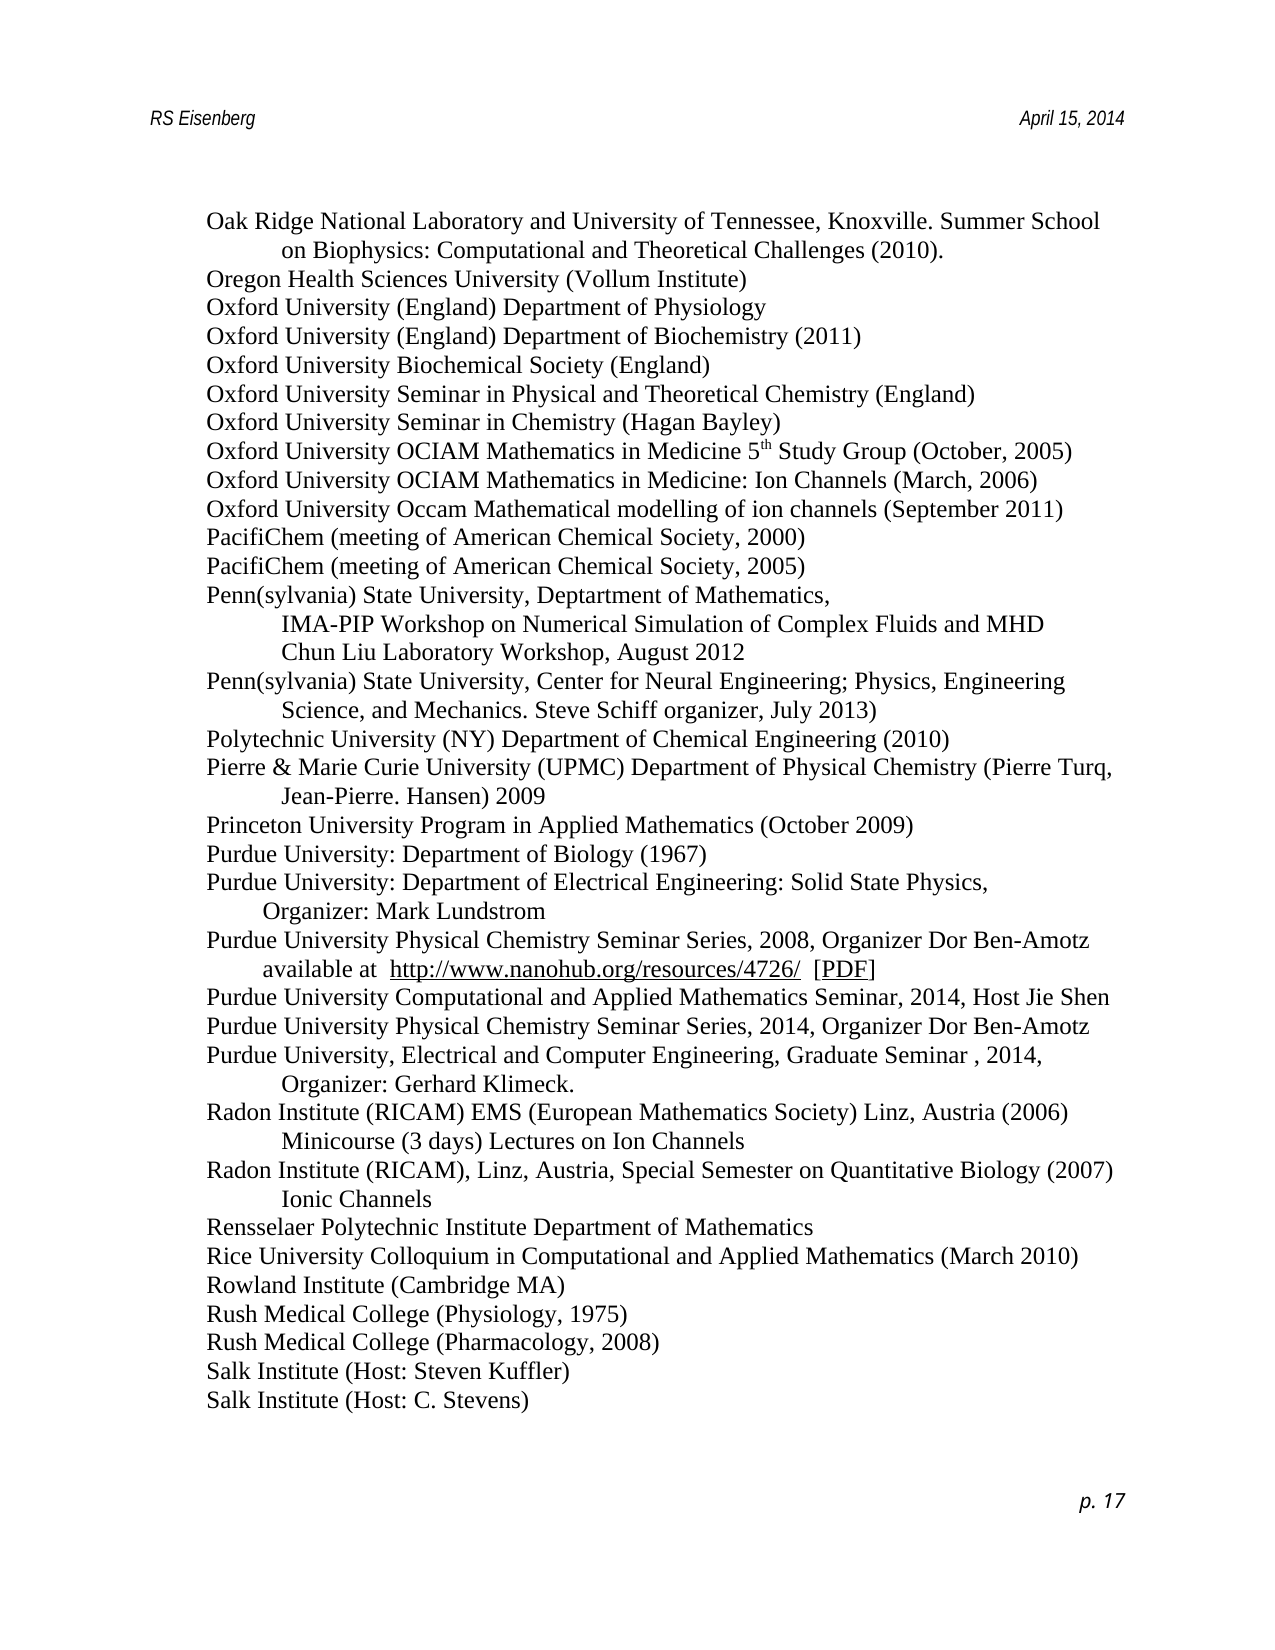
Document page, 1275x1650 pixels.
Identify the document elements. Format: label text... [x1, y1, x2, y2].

text Purdue University, Electrical and Computer Engineering, Graduate Seminar , 2014, Organizer: Gerhard Klimeck. [206, 1040, 1125, 1097]
text Penn(sylvania) State University, Deptartment of Mathematics, IMA-PIP Workshop on Numerical Simulation of Complex Fluids and MHD [206, 580, 1125, 637]
text Purdue University Computational and Applied Mathematics Seminar, 2014, Host Jie Shen [206, 982, 1125, 1011]
text Rice University Colloquium in Computational and Applied Mathematics (March 2010) [206, 1241, 1125, 1270]
text Rowland Institute (Cambridge MA) [206, 1270, 1125, 1299]
text PacifiChem (meeting of American Chemical Society, 2000) [206, 522, 1125, 551]
text Oxford University Seminar in Physical and Theoretical Chemistry (England) [206, 379, 1125, 407]
text Penn(sylvania) State University, Center for Neural Engineering; Physics, Engineering Science, and Mechanics. Steve Schiff organizer, July 2013) [206, 666, 1125, 724]
text Oxford University Seminar in Chemistry (Hagan Bayley) [206, 407, 1125, 436]
text Oxford University Occam Mathematical modelling of ion channels (September 2011) [206, 494, 1125, 522]
text Pierre & Marie Curie University (UPMC) Department of Physical Chemistry (Pierre Turq, Jean-Pierre. Hansen) 2009 [206, 752, 1125, 810]
text Purdue University: Department of Electrical Engineering: Solid State Physics, [206, 867, 1125, 896]
text Oxford University (England) Department of Biochemistry (2011) [206, 321, 1125, 350]
text Princeton University Program in Applied Mathematics (October 2009) [206, 810, 1125, 839]
text Rush Medical College (Pharmacology, 2008) [206, 1327, 1125, 1356]
text Purdue University: Department of Biology (1967) [206, 839, 1125, 867]
text Salk Institute (Host: C. Stevens) [206, 1385, 1125, 1414]
text Oxford University OCIAM Mathematics in Medicine: Ion Channels (March, 2006) [206, 465, 1125, 494]
text PacifiChem (meeting of American Chemical Society, 2005) [206, 551, 1125, 580]
text Rensselaer Polytechnic Institute Department of Mathematics [206, 1212, 1125, 1241]
text Radon Institute (RICAM) EMS (European Mathematics Society) Linz, Austria (2006) Minicourse (3 days) Lectures on Ion Channels [206, 1097, 1125, 1155]
text Purdue University Physical Chemistry Seminar Series, 2008, Organizer Dor Ben-Amotz [206, 925, 1125, 954]
text Radon Institute (RICAM), Linz, Austria, Special Semester on Quantitative Biology (2007) Ionic Channels [206, 1155, 1125, 1212]
text Organizer: Mark Lundstrom [206, 896, 1125, 925]
text Salk Institute (Host: Steven Kuffler) [206, 1356, 1125, 1385]
text Oxford University (England) Department of Physiology [206, 292, 1125, 321]
text Oxford University OCIAM Mathematics in Medicine 5th Study Group (October, 2005) [206, 436, 1125, 465]
text Rush Medical College (Physiology, 1975) [206, 1299, 1125, 1327]
text Oxford University Biochemical Society (England) [206, 350, 1125, 379]
text Purdue University Physical Chemistry Seminar Series, 2014, Organizer Dor Ben-Amotz [206, 1011, 1125, 1040]
text Chun Liu Laboratory Workshop, August 2012 [206, 637, 1125, 666]
text Oak Ridge National Laboratory and University of Tennessee, Knoxville. Summer School on Biophysics: Computational and Theoretical Challenges (2010). [206, 206, 1125, 264]
text available at http://www.nanohub.org/resources/4726/ [PDF] [206, 954, 1125, 982]
text Polytechnic University (NY) Department of Chemical Engineering (2010) [206, 724, 1125, 752]
text Oregon Health Sciences University (Vollum Institute) [206, 264, 1125, 292]
